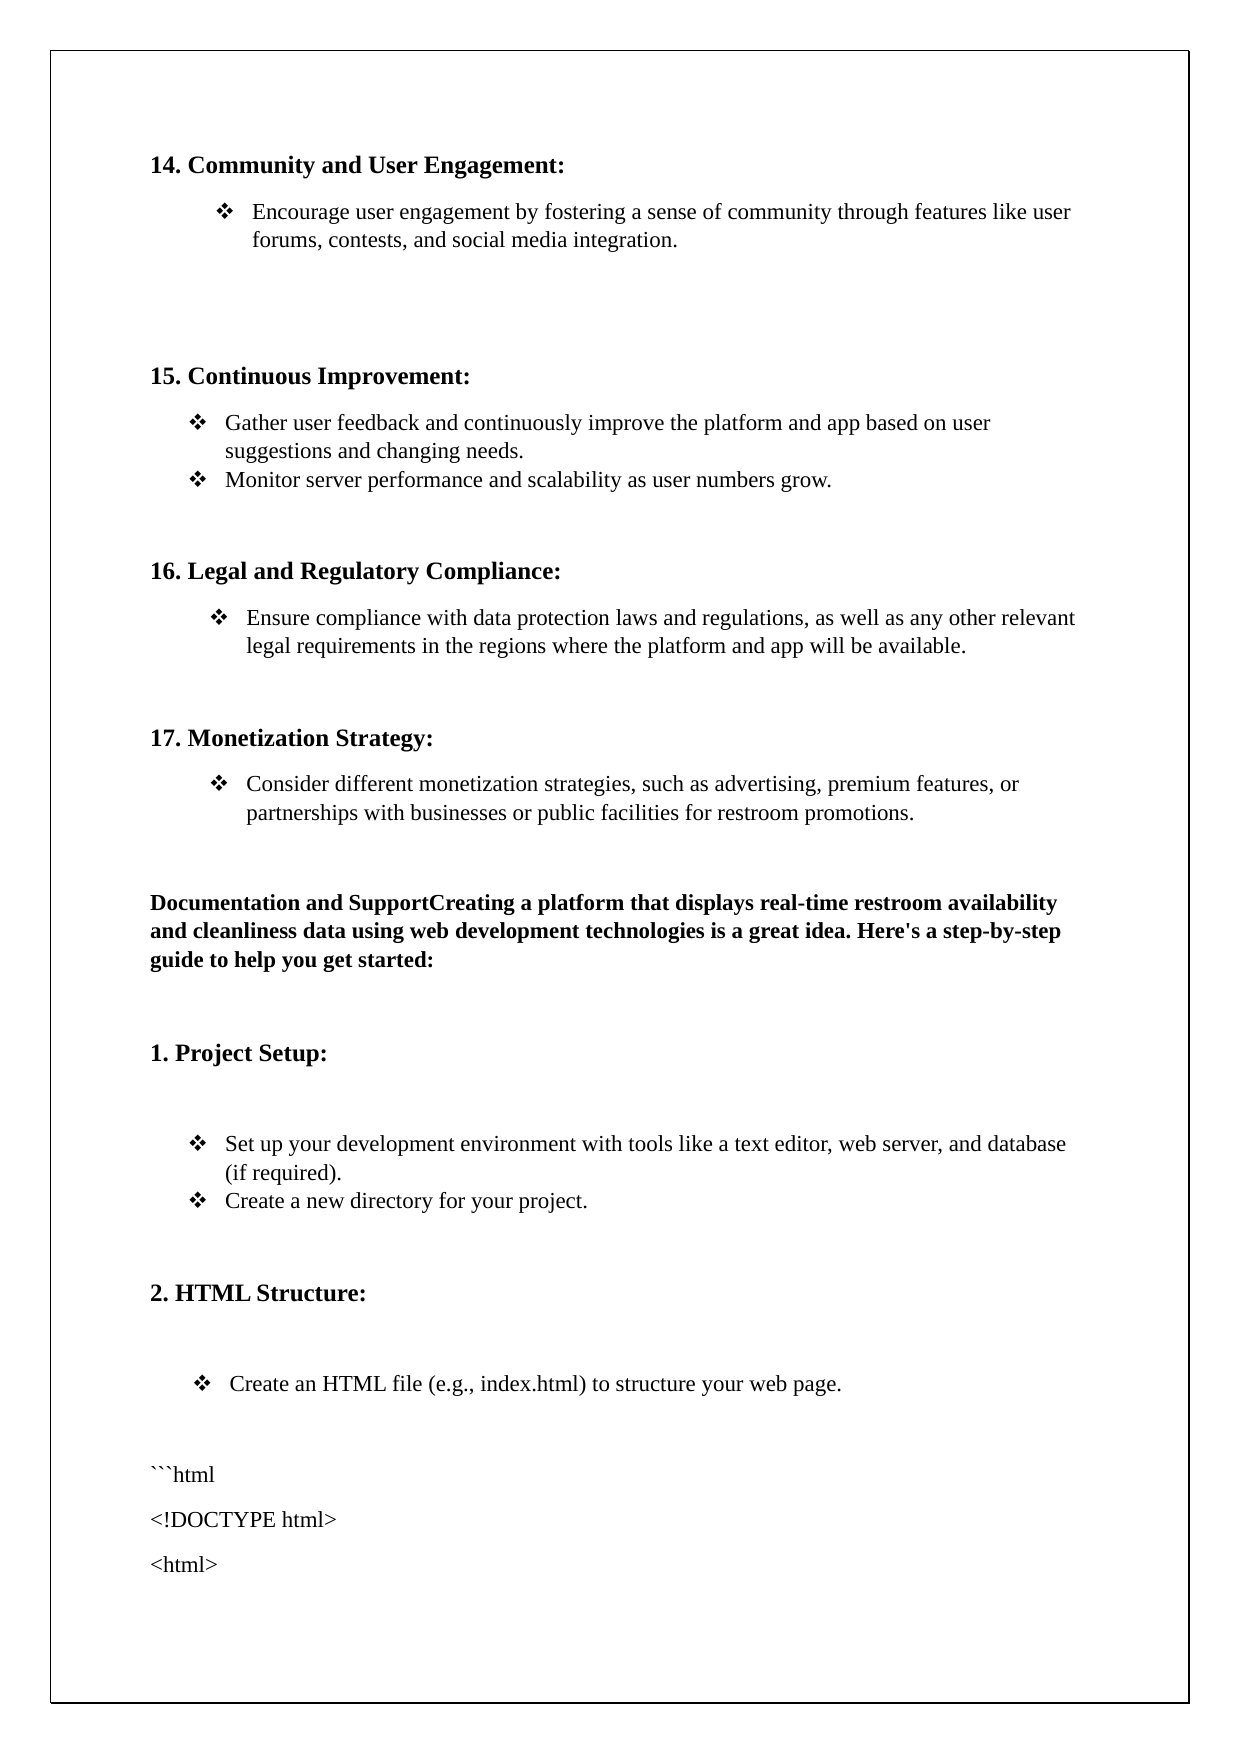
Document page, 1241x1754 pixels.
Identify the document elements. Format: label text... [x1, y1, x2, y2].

list Monitor server performance and scalability as user numbers grow. [187, 466, 1089, 492]
list Set up your development environment with tools like a text editor, web server, and database (if required). [187, 1131, 1089, 1185]
text Documentation and SupportCreating a platform that displays real-time restroom availability and cleanliness data using web development technologies is a great idea. Here's a step-by-step guide to help you get started: [150, 889, 1089, 972]
text 14. Community and User Engagement: [150, 150, 1089, 179]
list Create a new directory for your project. [187, 1187, 1089, 1214]
list Ensure compliance with data protection laws and regulations, as well as any other relevant legal requirements in the regions where the platform and app will be available. [209, 604, 1089, 659]
list Consider different monetization strategies, such as advertising, premium features, or partnerships with businesses or public facilities for restroom promotions. [209, 770, 1089, 825]
list Create an HTML file (e.g., index.html) to structure your web page. [192, 1370, 1089, 1397]
list Encourage user engagement by fostering a sense of community through features like user forums, contests, and social media integration. [214, 198, 1089, 252]
text 15. Continuous Improvement: [150, 361, 1089, 390]
text <!DOCTYPE html> [150, 1506, 1089, 1532]
text 16. Legal and Regulatory Compliance: [150, 556, 1089, 585]
text <html> [150, 1551, 1089, 1577]
list Gather user feedback and continuously improve the platform and app based on user suggestions and changing needs. [187, 409, 1089, 464]
text 1. Project Setup: [150, 1038, 1089, 1066]
text 17. Monetization Strategy: [150, 723, 1089, 751]
text 2. HTML Structure: [150, 1278, 1089, 1306]
text ```html [150, 1461, 1089, 1487]
